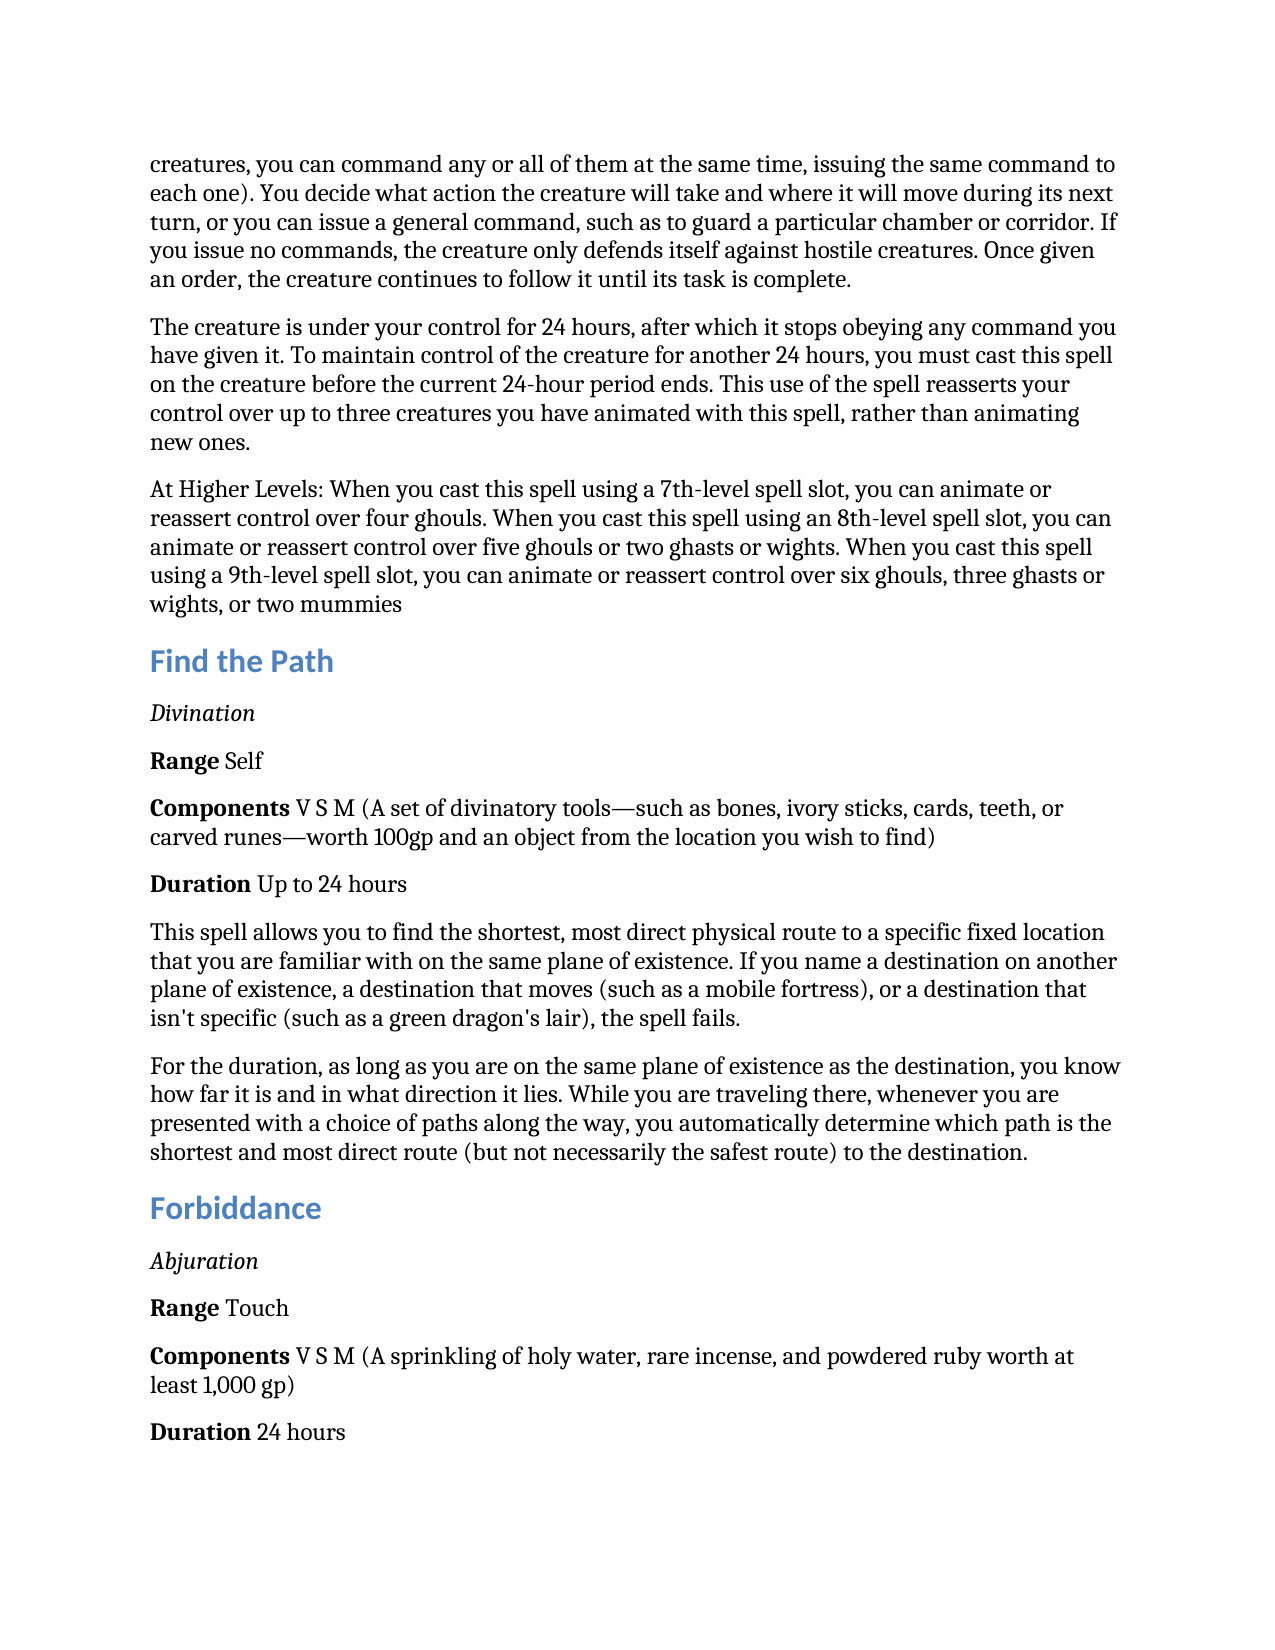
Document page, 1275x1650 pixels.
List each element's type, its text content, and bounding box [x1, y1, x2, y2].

text For the duration, as long as you are on the same plane of existence as the destination, you know how far it is and in what direction it lies. While you are traveling there, whenever you are presented with a choice of paths along the way, you automatically determine which path is the shortest and most direct route (but not necessarily the safest route) to the destination. [150, 1052, 1125, 1167]
text Abjuration [150, 1247, 1125, 1276]
text The creature is under your control for 24 hours, after which it stops obeying any command you have given it. To maintain control of the creature for another 24 hours, you must cast this spell on the creature before the current 24-hour period ends. This use of the spell reasserts your control over up to three creatures you have animated with this spell, rather than animating new ones. [150, 312, 1125, 456]
subtitle Find the Path [150, 639, 1125, 680]
text This spell allows you to find the shortest, most direct physical route to a specific fixed location that you are familiar with on the same plane of existence. If you name a destination on another plane of existence, a destination that moves (such as a mobile fortress), or a destination that isn't specific (such as a green dragon's lair), the spell fails. [150, 918, 1125, 1033]
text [150, 150, 1125, 294]
text Range Self [150, 747, 1125, 775]
text Duration Up to 24 hours [150, 870, 1125, 899]
text Duration 24 hours [150, 1418, 1125, 1447]
text Divination [150, 699, 1125, 728]
text Components V S M (A set of divinatory tools—such as bones, ivory sticks, cards, teeth, or carved runes—worth 100gp and an object from the location you wish to find) [150, 794, 1125, 852]
subtitle Forbiddance [150, 1187, 1125, 1228]
text At Higher Levels: When you cast this spell using a 7th-level spell slot, you can animate or reassert control over four ghouls. When you cast this spell using an 8th-level spell slot, you can animate or reassert control over five ghouls or two ghasts or wights. When you cast this spell using a 9th-level spell slot, you can animate or reassert control over six ghouls, three ghasts or wights, or two mummies [150, 475, 1125, 619]
text Range Touch [150, 1294, 1125, 1323]
text Components V S M (A sprinkling of holy water, rare incense, and powdered ruby worth at least 1,000 gp) [150, 1342, 1125, 1399]
